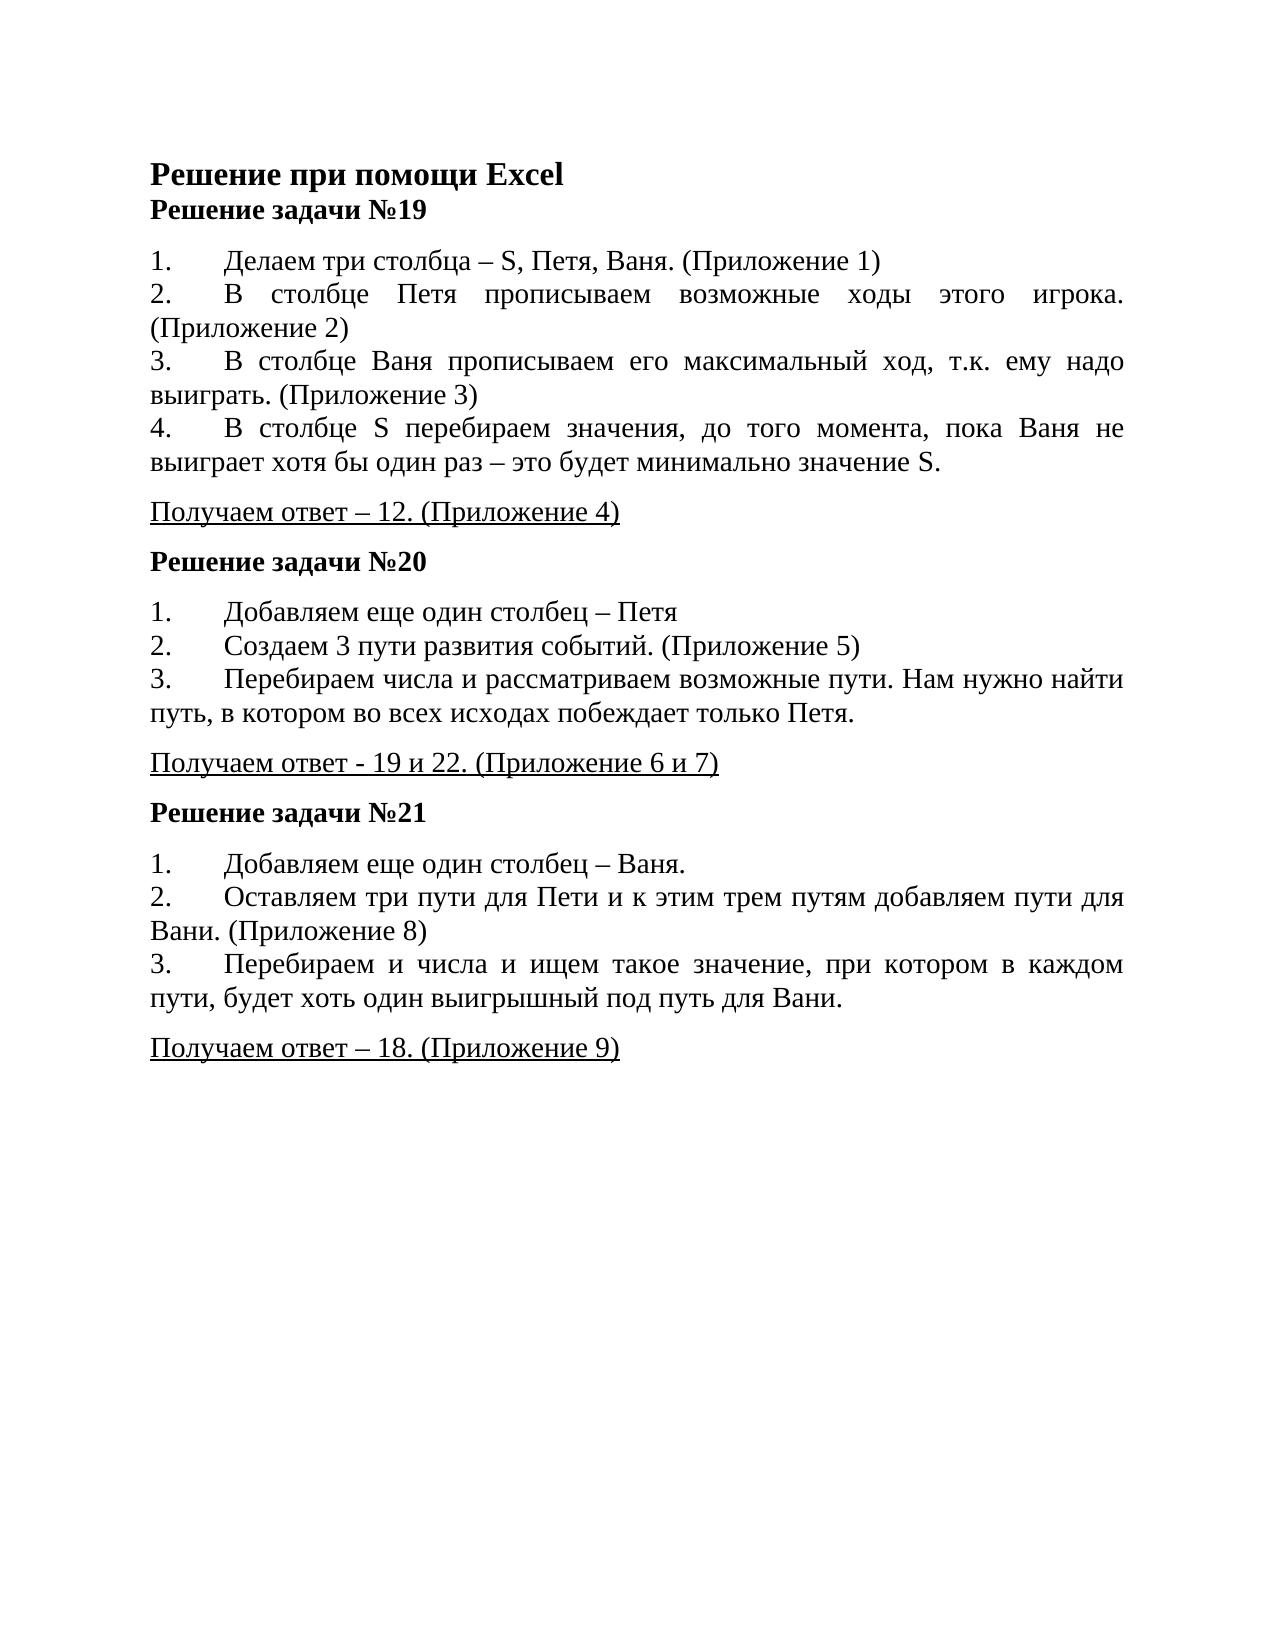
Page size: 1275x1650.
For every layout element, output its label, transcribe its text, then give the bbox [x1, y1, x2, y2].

text Получаем ответ – 12. (Приложение 4) [150, 494, 1125, 528]
list В столбце Ваня прописываем его максимальный ход, т.к. ему надо выиграть. (Приложение 3) [150, 343, 1125, 410]
text Решение задачи №21 [150, 796, 1125, 829]
text Получаем ответ - 19 и 22. (Приложение 6 и 7) [150, 745, 1125, 779]
subtitle Решение при помощи Excel [150, 154, 1125, 192]
list Перебираем числа и рассматриваем возможные пути. Нам нужно найти путь, в котором во всех исходах побеждает только Петя. [150, 662, 1125, 729]
list Перебираем и числа и ищем такое значение, при котором в каждом пути, будет хоть один выигрышный под путь для Вани. [150, 946, 1125, 1013]
text Получаем ответ – 18. (Приложение 9) [150, 1030, 1125, 1064]
list Создаем 3 пути развития событий. (Приложение 5) [150, 628, 1125, 662]
list Делаем три столбца – S, Петя, Ваня. (Приложение 1) [150, 243, 1125, 276]
list Добавляем еще один столбец – Петя [150, 594, 1125, 628]
list В столбце S перебираем значения, до того момента, пока Ваня не выиграет хотя бы один раз – это будет минимально значение S. [150, 410, 1125, 477]
list Оставляем три пути для Пети и к этим трем путям добавляем пути для Вани. (Приложение 8) [150, 879, 1125, 946]
text Решение задачи №19 [150, 192, 1125, 226]
list В столбце Петя прописываем возможные ходы этого игрока. (Приложение 2) [150, 276, 1125, 343]
text Решение задачи №20 [150, 544, 1125, 578]
list Добавляем еще один столбец – Ваня. [150, 846, 1125, 879]
